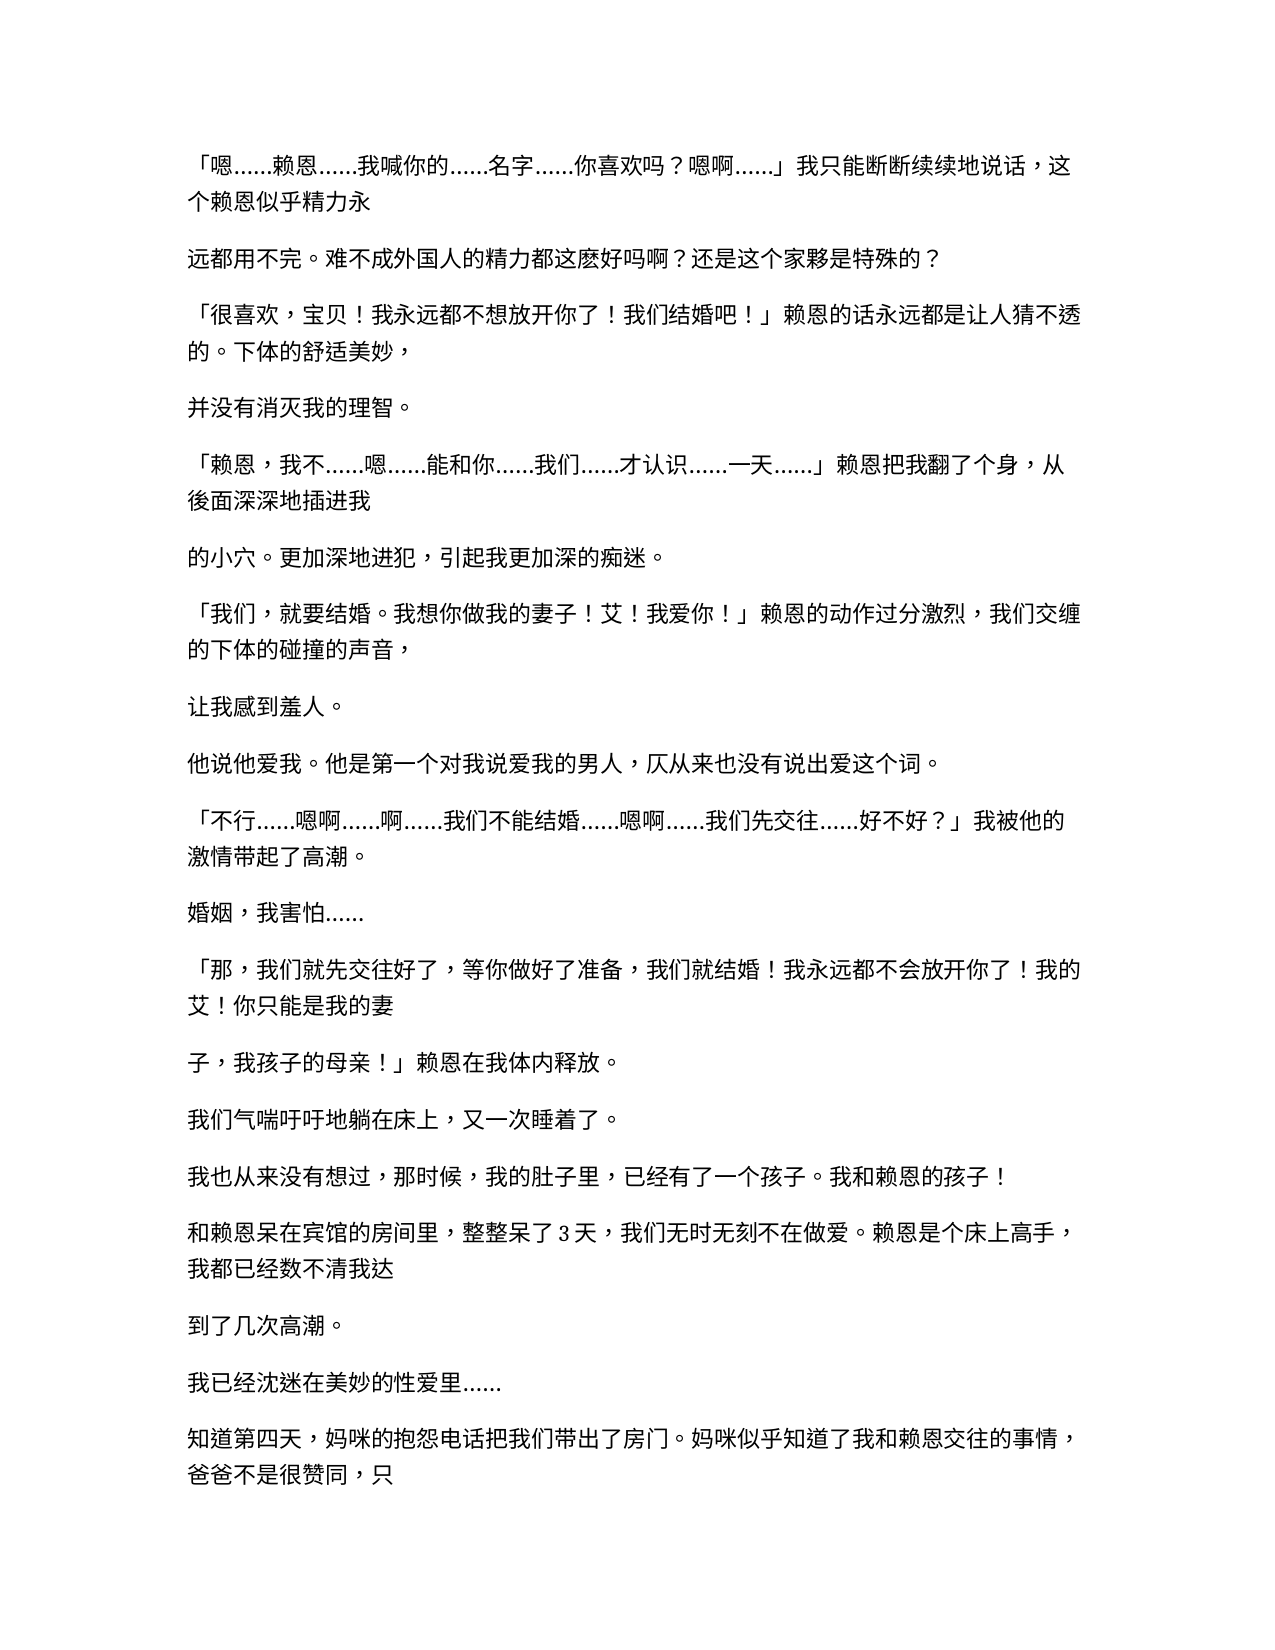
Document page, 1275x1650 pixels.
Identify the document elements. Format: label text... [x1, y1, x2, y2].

text 子，我孩子的母亲！」赖恩在我体内释放。 [187, 1047, 1087, 1078]
text 和赖恩呆在宾馆的房间里，整整呆了3 天，我们无时无刻不在做爱。赖恩是个床上高手，我都已经数不清我达 [187, 1217, 1087, 1284]
text 「不行……嗯啊……啊……我们不能结婚……嗯啊……我们先交往……好不好？」我被他的激情带起了高潮。 [187, 805, 1087, 872]
text 并没有消灭我的理智。 [187, 392, 1087, 423]
text 我已经沈迷在美妙的性爱里…… [187, 1367, 1087, 1398]
text 到了几次高潮。 [187, 1310, 1087, 1341]
text 「赖恩，我不……嗯……能和你……我们……才认识……一天……」赖恩把我翻了个身，从後面深深地插进我 [187, 449, 1087, 516]
text 让我感到羞人。 [187, 691, 1087, 722]
text 「那，我们就先交往好了，等你做好了准备，我们就结婚！我永远都不会放开你了！我的艾！你只能是我的妻 [187, 954, 1087, 1021]
text 他说他爱我。他是第一个对我说爱我的男人，仄从来也没有说出爱这个词。 [187, 748, 1087, 779]
text 「很喜欢，宝贝！我永远都不想放开你了！我们结婚吧！」赖恩的话永远都是让人猜不透的。下体的舒适美妙， [187, 299, 1087, 367]
text 「我们，就要结婚。我想你做我的妻子！艾！我爱你！」赖恩的动作过分激烈，我们交缠的下体的碰撞的声音， [187, 598, 1087, 666]
text 知道第四天，妈咪的抱怨电话把我们带出了房门。妈咪似乎知道了我和赖恩交往的事情，爸爸不是很赞同，只 [187, 1423, 1087, 1491]
text 远都用不完。难不成外国人的精力都这麽好吗啊？还是这个家夥是特殊的？ [187, 243, 1087, 274]
text 的小穴。更加深地进犯，引起我更加深的痴迷。 [187, 542, 1087, 573]
text 我们气喘吁吁地躺在床上，又一次睡着了。 [187, 1104, 1087, 1135]
text 我也从来没有想过，那时候，我的肚子里，已经有了一个孩子。我和赖恩的孩子！ [187, 1160, 1087, 1192]
text 婚姻，我害怕…… [187, 897, 1087, 929]
text 「嗯……赖恩……我喊你的……名字……你喜欢吗？嗯啊……」我只能断断续续地说话，这个赖恩似乎精力永 [187, 150, 1087, 217]
